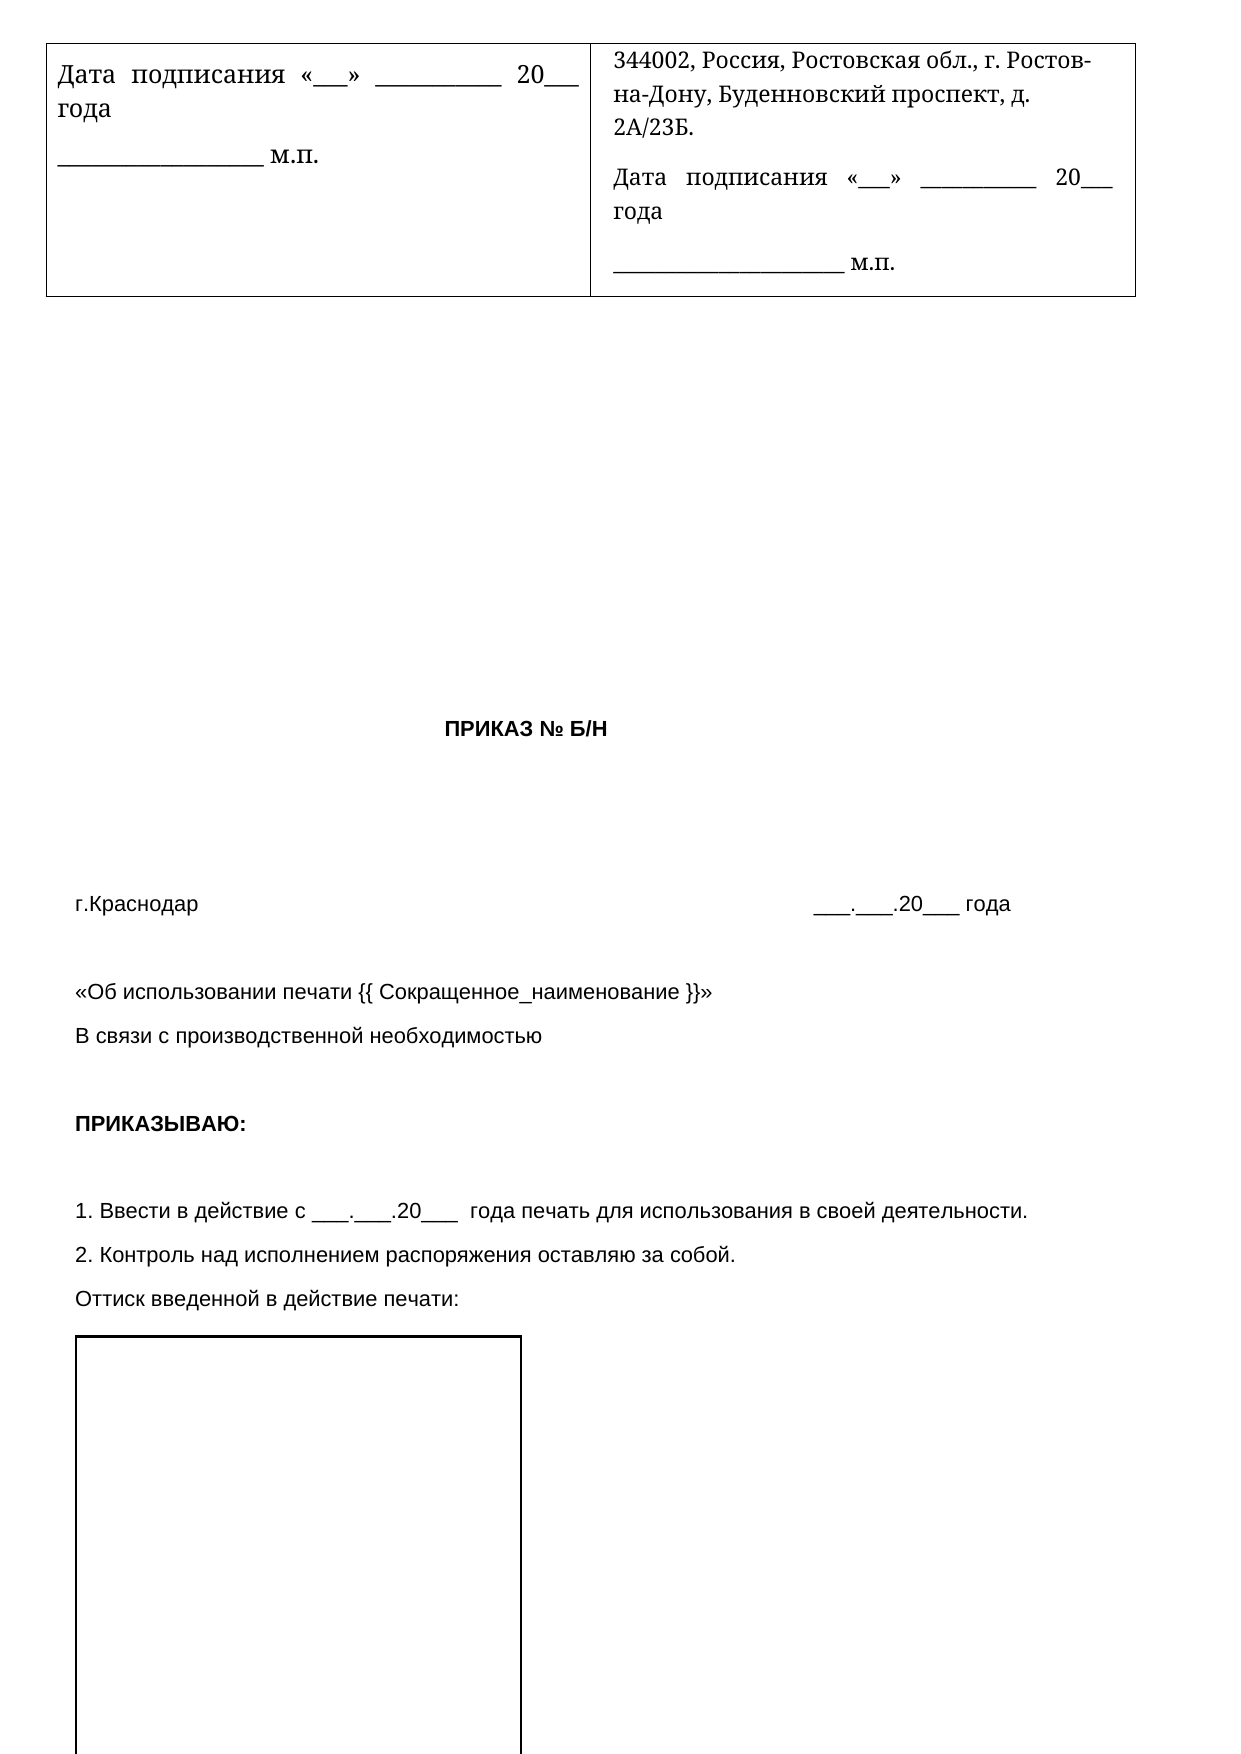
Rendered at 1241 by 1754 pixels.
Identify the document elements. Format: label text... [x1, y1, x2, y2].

text Оттиск введенной в действие печати: [75, 1286, 1165, 1311]
text ПРИКАЗ № Б/Н [75, 716, 1165, 741]
text 1. Ввести в действие с ___.___.20___ года печать для использования в своей деятельности. [75, 1198, 1165, 1223]
text В связи с производственной необходимостью [75, 1023, 1165, 1048]
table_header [47, 44, 590, 296]
table_header [591, 44, 1135, 296]
text ПРИКАЗЫВАЮ: [75, 1110, 1165, 1136]
text «Об использовании печати {{ Сокращенное_наименование }}» [75, 979, 1165, 1004]
text г.Краснодар ___.___.20___ года [75, 891, 1165, 916]
text 2. Контроль над исполнением распоряжения оставляю за собой. [75, 1242, 1165, 1267]
